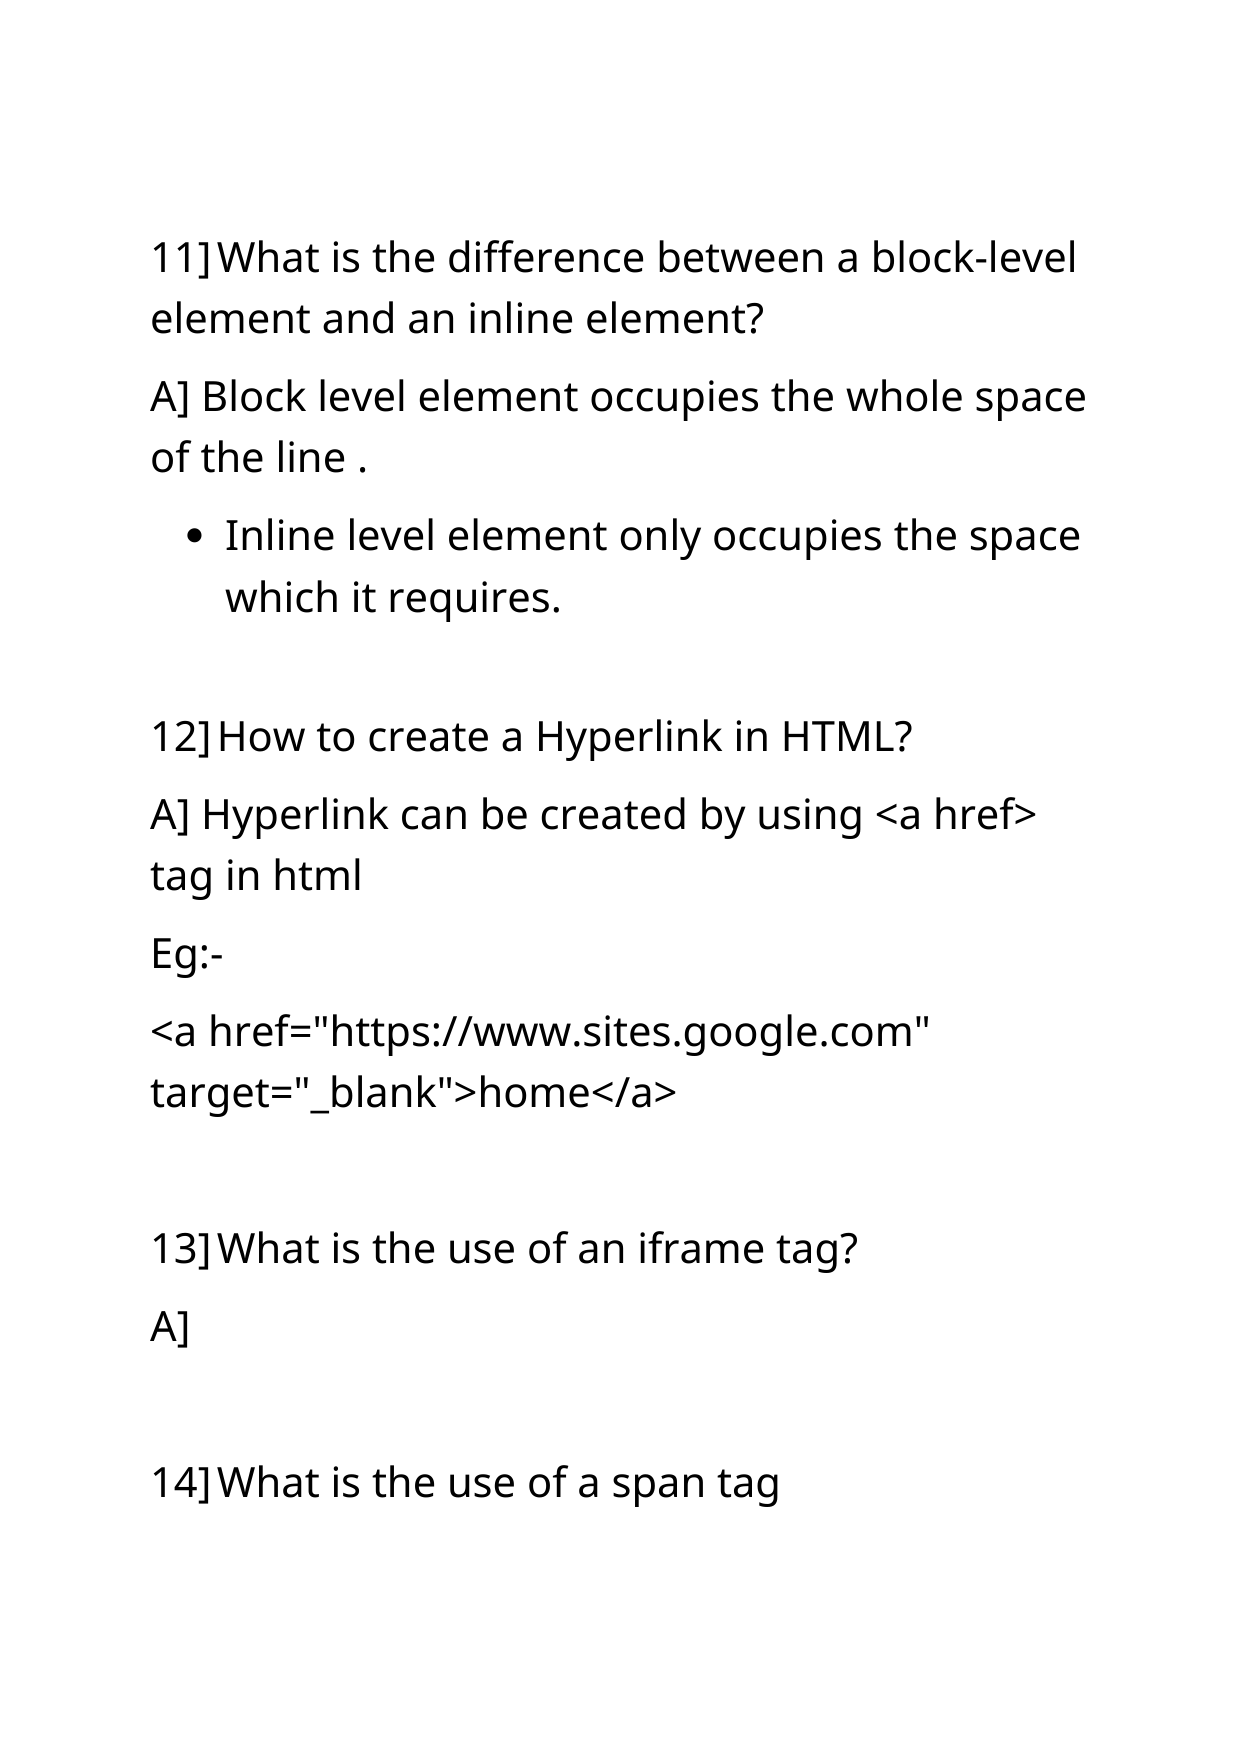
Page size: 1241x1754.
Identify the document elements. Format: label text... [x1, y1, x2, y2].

text A] Block level element occupies the whole space of the line . [150, 367, 1090, 485]
text Eg:- [150, 924, 1090, 981]
text 13] What is the use of an iframe tag? [150, 1219, 1090, 1276]
text 11] What is the difference between a block-level element and an inline element? [150, 228, 1090, 346]
text 14] What is the use of a span tag [150, 1452, 1090, 1509]
text 12] How to create a Hyperlink in HTML? [150, 707, 1090, 763]
list Inline level element only occupies the space which it requires. [187, 506, 1090, 624]
text <a href="https://www.sites.google.com" target="_blank">home</a> [150, 1002, 1090, 1120]
text A] [150, 1297, 1090, 1353]
text A] Hyperlink can be created by using <a href> tag in html [150, 784, 1090, 903]
